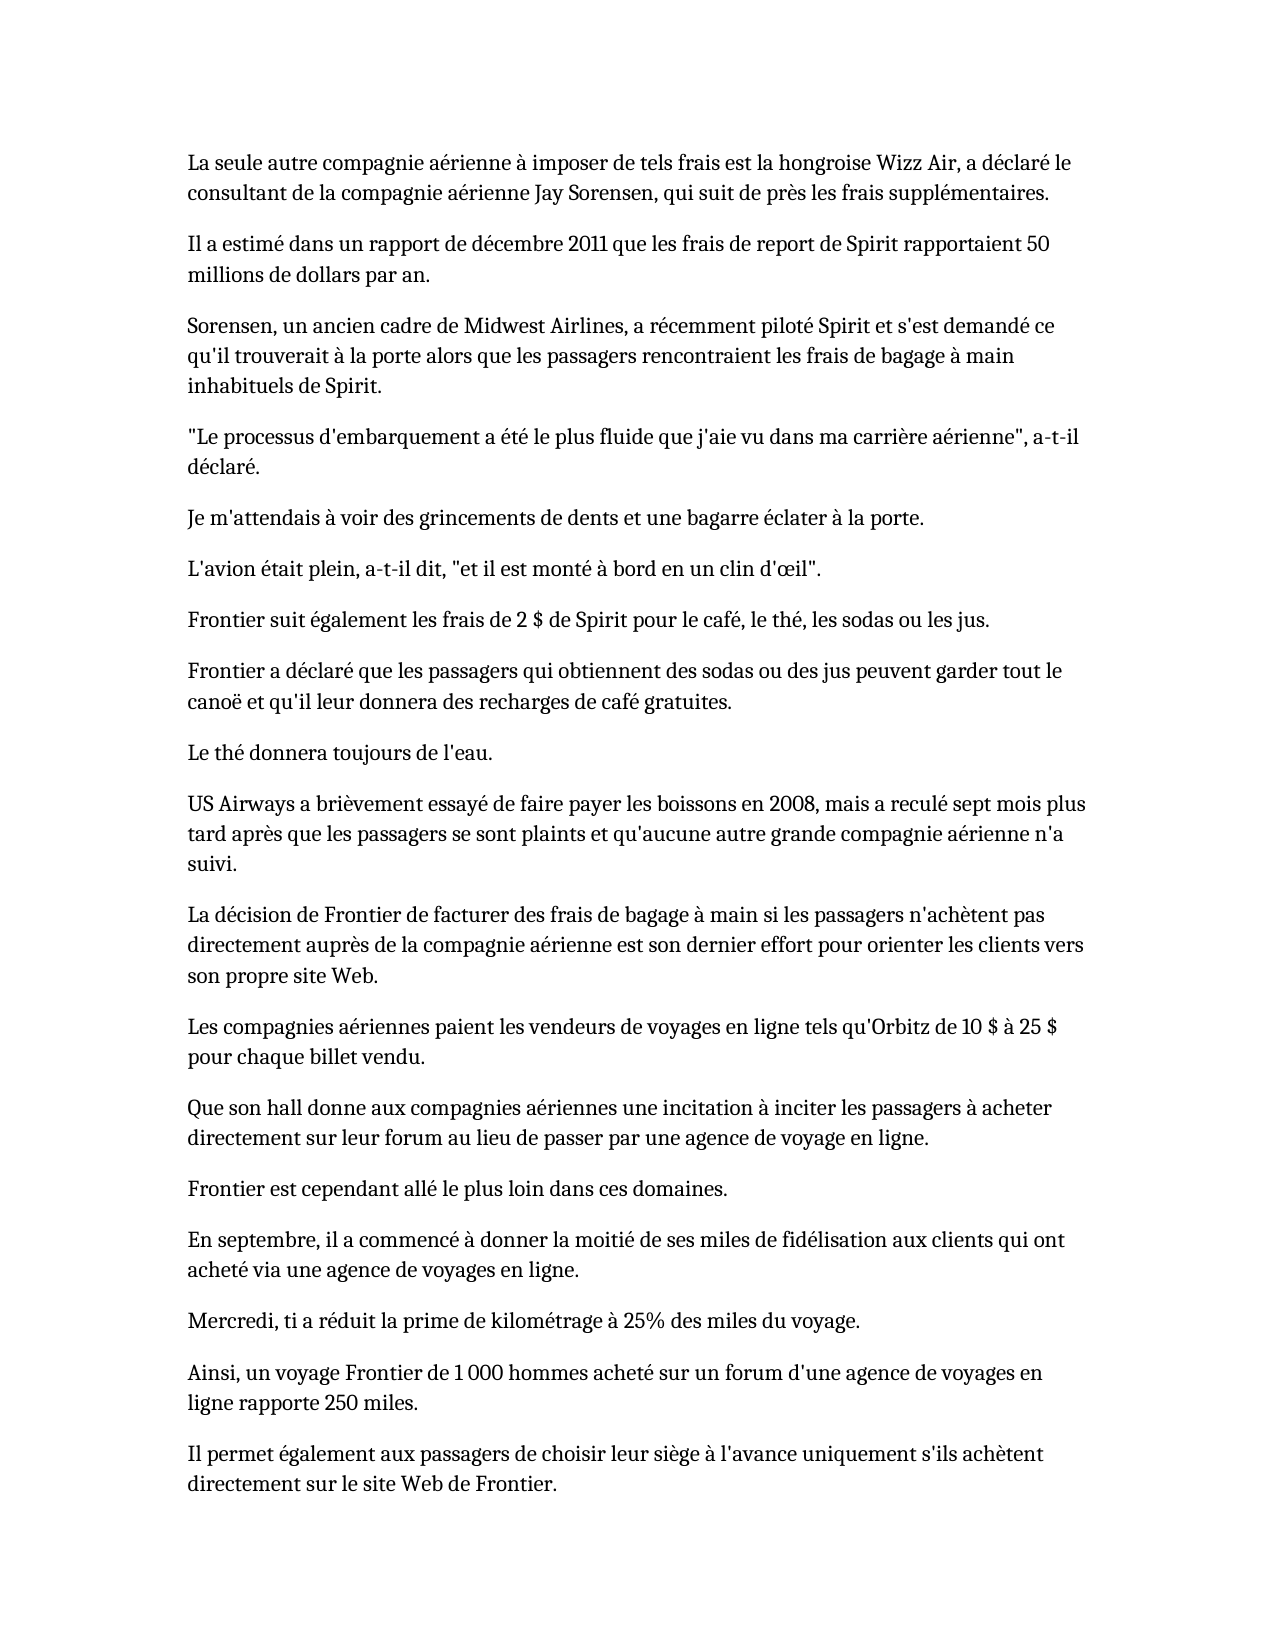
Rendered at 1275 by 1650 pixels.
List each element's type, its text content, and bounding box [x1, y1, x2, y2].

text Les compagnies aériennes paient les vendeurs de voyages en ligne tels qu'Orbitz de 10 $ à 25 $ pour chaque billet vendu. [187, 1013, 1087, 1070]
text La décision de Frontier de facturer des frais de bagage à main si les passagers n'achètent pas directement auprès de la compagnie aérienne est son dernier effort pour orienter les clients vers son propre site Web. [187, 902, 1087, 989]
text Il permet également aux passagers de choisir leur siège à l'avance uniquement s'ils achètent directement sur le site Web de Frontier. [187, 1441, 1087, 1497]
text La seule autre compagnie aérienne à imposer de tels frais est la hongroise Wizz Air, a déclaré le consultant de la compagnie aérienne Jay Sorensen, qui suit de près les frais supplémentaires. [187, 150, 1087, 207]
text US Airways a brièvement essayé de faire payer les boissons en 2008, mais a reculé sept mois plus tard après que les passagers se sont plaints et qu'aucune autre grande compagnie aérienne n'a suivi. [187, 791, 1087, 877]
text Le thé donnera toujours de l'eau. [187, 739, 1087, 766]
text En septembre, il a commencé à donner la moitié de ses miles de fidélisation aux clients qui ont acheté via une agence de voyages en ligne. [187, 1227, 1087, 1284]
text "Le processus d'embarquement a été le plus fluide que j'aie vu dans ma carrière aérienne", a-t-il déclaré. [187, 424, 1087, 481]
text Je m'attendais à voir des grincements de dents et une bagarre éclater à la porte. [187, 505, 1087, 532]
text Que son hall donne aux compagnies aériennes une incitation à inciter les passagers à acheter directement sur leur forum au lieu de passer par une agence de voyage en ligne. [187, 1095, 1087, 1151]
text Frontier est cependant allé le plus loin dans ces domaines. [187, 1176, 1087, 1202]
text L'avion était plein, a-t-il dit, "et il est monté à bord en un clin d'œil". [187, 556, 1087, 583]
text Frontier suit également les frais de 2 $ de Spirit pour le café, le thé, les sodas ou les jus. [187, 607, 1087, 634]
text Ainsi, un voyage Frontier de 1 000 hommes acheté sur un forum d'une agence de voyages en ligne rapporte 250 miles. [187, 1359, 1087, 1416]
text Mercredi, ti a réduit la prime de kilométrage à 25% des miles du voyage. [187, 1308, 1087, 1335]
text Sorensen, un ancien cadre de Midwest Airlines, a récemment piloté Spirit et s'est demandé ce qu'il trouverait à la porte alors que les passagers rencontraient les frais de bagage à main inhabituels de Spirit. [187, 312, 1087, 399]
text Il a estimé dans un rapport de décembre 2011 que les frais de report de Spirit rapportaient 50 millions de dollars par an. [187, 231, 1087, 288]
text Frontier a déclaré que les passagers qui obtiennent des sodas ou des jus peuvent garder tout le canoë et qu'il leur donnera des recharges de café gratuites. [187, 658, 1087, 715]
